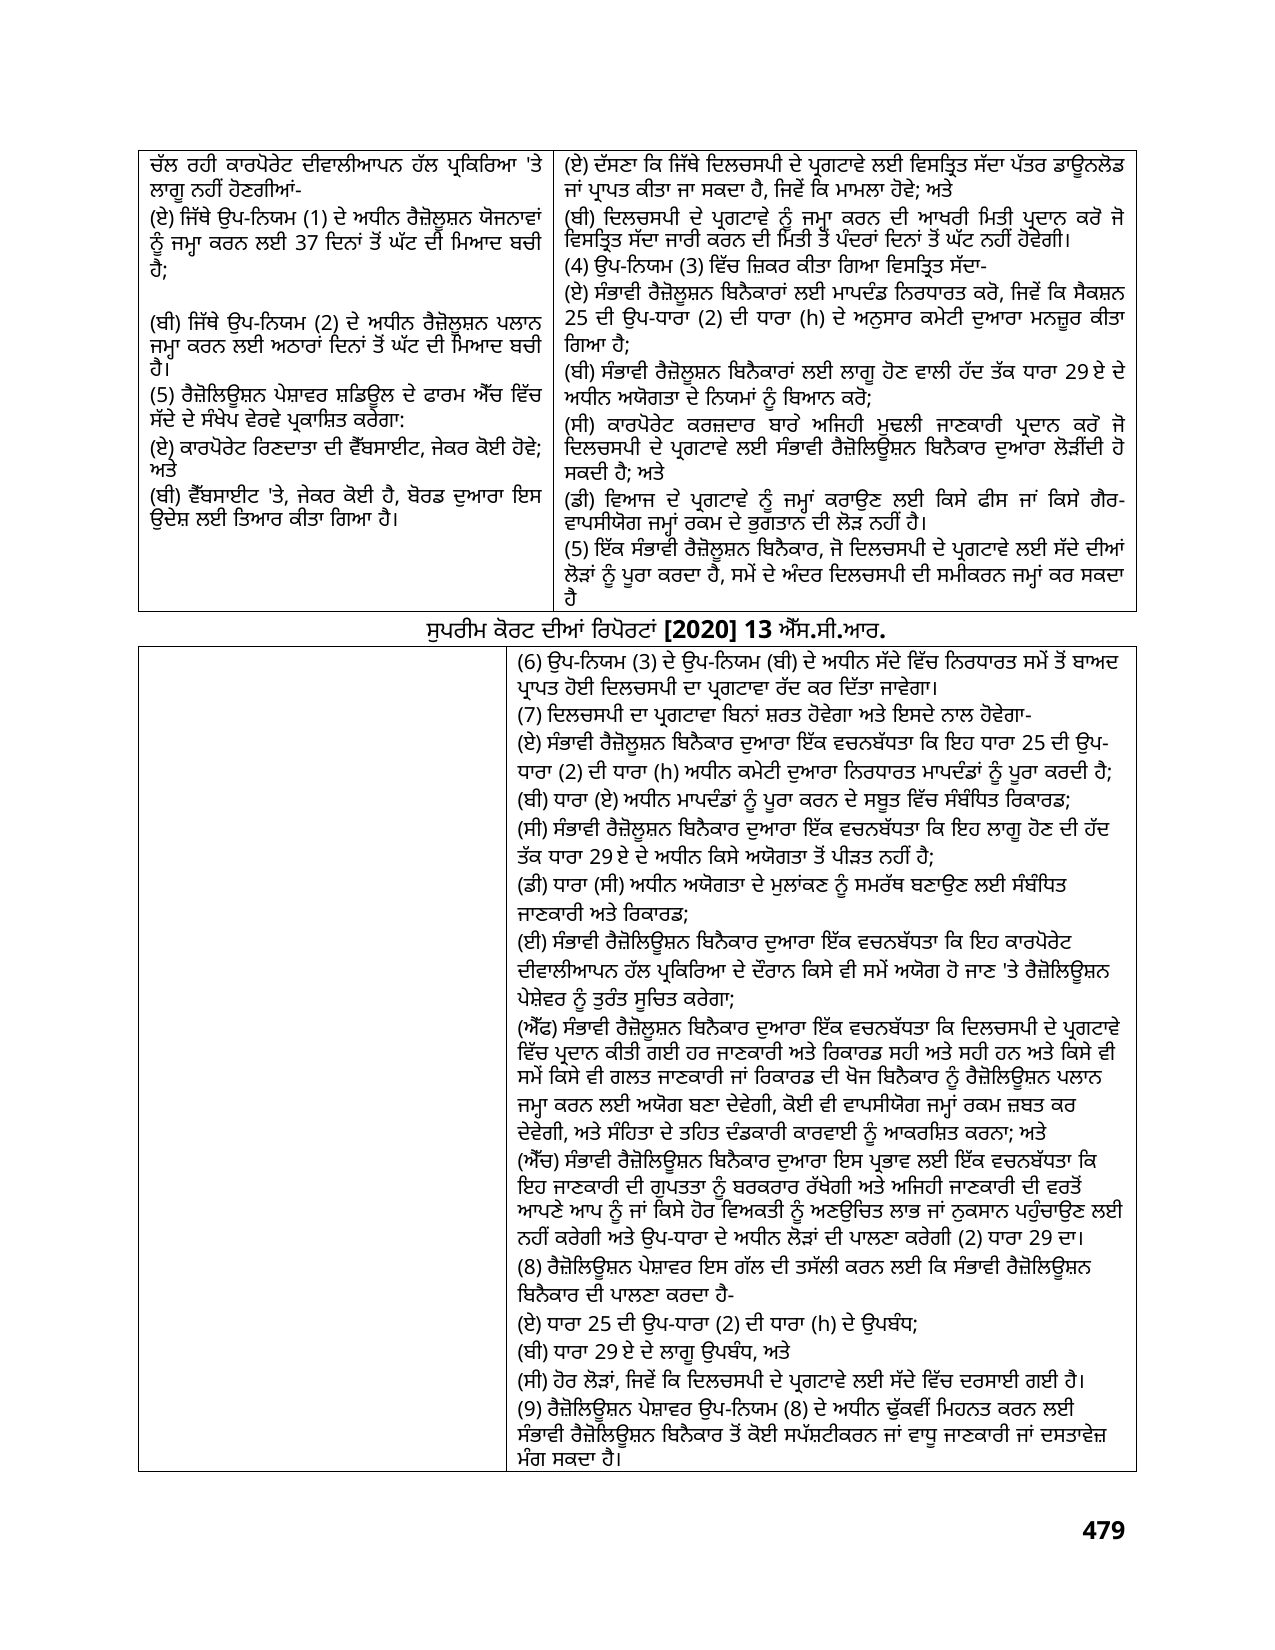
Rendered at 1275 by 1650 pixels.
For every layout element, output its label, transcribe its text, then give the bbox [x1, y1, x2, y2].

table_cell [139, 151, 553, 611]
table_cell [554, 151, 1136, 611]
table_header [139, 647, 506, 1471]
text ਸੁਪਰੀਮ ਕੋਰਟ ਦੀਆਂ ਰਿਪੋਰਟਾਂ [2020] 13 ਐੱਸ.ਸੀ.ਆਰ. [187, 612, 1125, 646]
